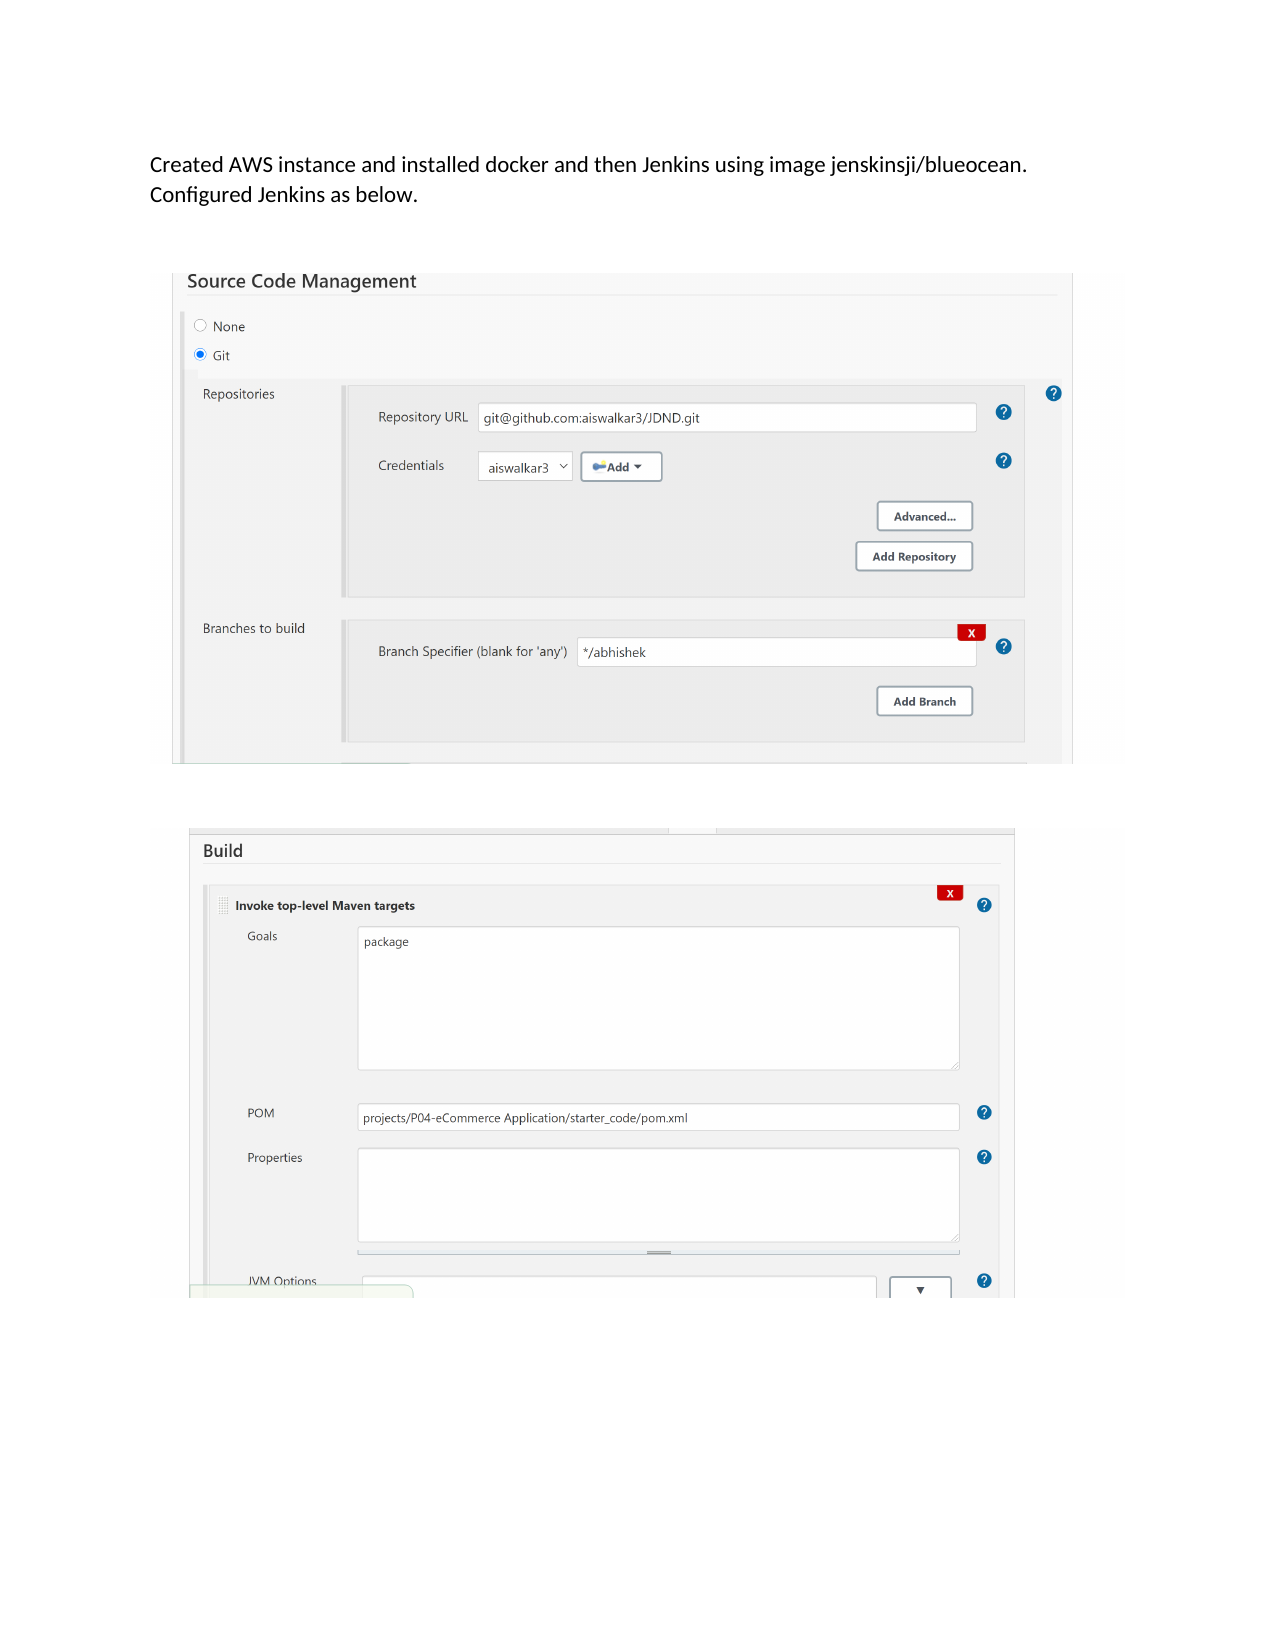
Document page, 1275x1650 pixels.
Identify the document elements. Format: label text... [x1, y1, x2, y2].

picture [150, 828, 1125, 1298]
picture [150, 273, 1125, 764]
text Created AWS instance and installed docker and then Jenkins using image jenskinsji/blueocean. Configured Jenkins as below. [150, 150, 1125, 208]
